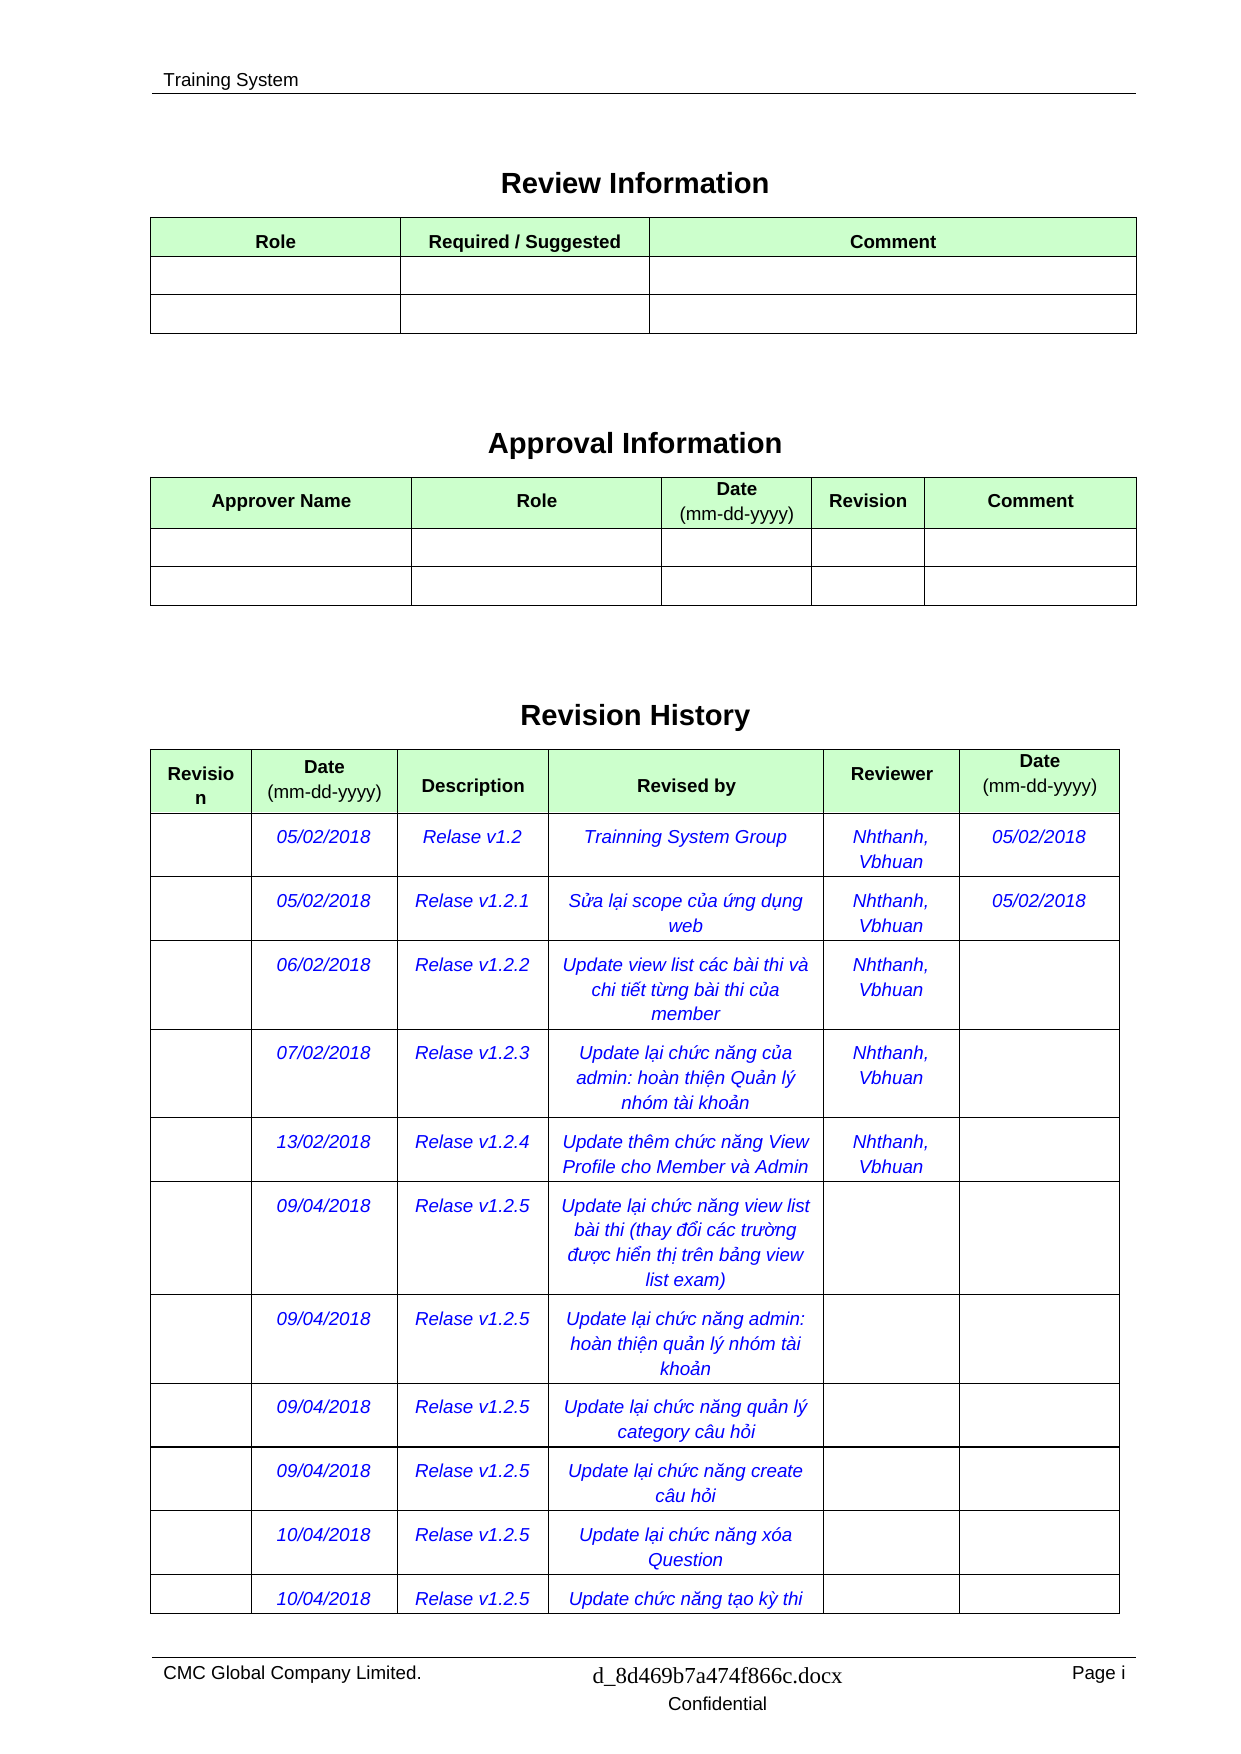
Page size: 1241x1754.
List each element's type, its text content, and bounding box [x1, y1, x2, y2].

table_cell 09/04/2018 [252, 1384, 397, 1446]
table_cell [824, 1575, 959, 1613]
table_cell [662, 567, 811, 604]
table_cell [960, 1295, 1119, 1383]
table_cell Trainning System Group [549, 814, 823, 876]
table_cell 10/04/2018 [252, 1575, 397, 1613]
table_cell Update view list các bài thi và chi tiết từng bài thi của member [549, 941, 823, 1028]
table_header Revised by [549, 750, 823, 812]
table_cell 07/02/2018 [252, 1030, 397, 1117]
table_cell Nhthanh, Vbhuan [824, 814, 959, 876]
table_cell [824, 1448, 959, 1510]
table_cell 09/04/2018 [252, 1448, 397, 1510]
table_header Comment [925, 478, 1136, 528]
table_header Date (mm-dd-yyyy) [662, 478, 811, 528]
table_cell [960, 1182, 1119, 1294]
table_cell Update chức năng tạo kỳ thi [549, 1575, 823, 1613]
table_cell [151, 1182, 251, 1294]
table_cell [151, 257, 400, 294]
table_cell 09/04/2018 [252, 1295, 397, 1383]
table_cell Relase v1.2.5 [398, 1448, 548, 1510]
table_cell 09/04/2018 [252, 1182, 397, 1294]
table_cell [960, 1030, 1119, 1117]
table_cell [151, 1118, 251, 1181]
table_cell Relase v1.2.4 [398, 1118, 548, 1181]
table_header Reviewer [824, 750, 959, 812]
table_cell [824, 1295, 959, 1383]
table_cell [960, 1118, 1119, 1181]
table_header Role [412, 478, 661, 528]
table_cell 06/02/2018 [252, 941, 397, 1028]
table_cell [151, 1384, 251, 1446]
table_cell Relase v1.2.1 [398, 877, 548, 940]
table_cell [824, 1511, 959, 1574]
text Review Information [150, 166, 1120, 199]
table_cell Update lại chức năng view list bài thi (thay đổi các trường được hiển thị trên bảng view list exam) [549, 1182, 823, 1294]
table_cell [824, 1182, 959, 1294]
table_cell Nhthanh, Vbhuan [824, 1030, 959, 1117]
table_header Date (mm-dd-yyyy) [960, 750, 1119, 812]
table_cell [151, 529, 411, 566]
table_cell [925, 529, 1136, 566]
table_header Approver Name [151, 478, 411, 528]
table_cell Sửa lại scope của ứng dụng web [549, 877, 823, 940]
table_cell Update lại chức năng admin: hoàn thiện quản lý nhóm tài khoản [549, 1295, 823, 1383]
table_cell 05/02/2018 [960, 877, 1119, 940]
table_cell [824, 1384, 959, 1446]
table_cell 10/04/2018 [252, 1511, 397, 1574]
table_cell [151, 567, 411, 604]
table_cell Relase v1.2.5 [398, 1511, 548, 1574]
table_cell [812, 529, 924, 566]
table_cell 05/02/2018 [252, 814, 397, 876]
text Revision History [150, 698, 1120, 731]
table_header Role [151, 218, 400, 256]
table_cell [151, 1030, 251, 1117]
table_cell [151, 814, 251, 876]
table_cell Relase v1.2.5 [398, 1384, 548, 1446]
table_cell Update lại chức năng create câu hỏi [549, 1448, 823, 1510]
table_cell Update thêm chức năng View Profile cho Member và Admin [549, 1118, 823, 1181]
table_header Description [398, 750, 548, 812]
table_cell [650, 257, 1136, 294]
table_cell [812, 567, 924, 604]
table_cell Relase v1.2.5 [398, 1182, 548, 1294]
table_cell [401, 257, 649, 294]
table_cell [960, 1448, 1119, 1510]
table_header Revision [151, 750, 251, 812]
table_cell [401, 295, 649, 332]
table_cell Update lại chức năng xóa Question [549, 1511, 823, 1574]
table_cell [151, 1448, 251, 1510]
table_cell Relase v1.2.5 [398, 1295, 548, 1383]
table_header Comment [650, 218, 1136, 256]
table_cell 13/02/2018 [252, 1118, 397, 1181]
table_cell Relase v1.2.2 [398, 941, 548, 1028]
table_cell [151, 1575, 251, 1613]
table_cell [960, 1511, 1119, 1574]
table_cell [650, 295, 1136, 332]
table_header Revision [812, 478, 924, 528]
table_cell Update lại chức năng của admin: hoàn thiện Quản lý nhóm tài khoản [549, 1030, 823, 1117]
table_cell Update lại chức năng quản lý category câu hỏi [549, 1384, 823, 1446]
table_cell 05/02/2018 [252, 877, 397, 940]
table_cell Nhthanh, Vbhuan [824, 877, 959, 940]
table_cell 05/02/2018 [960, 814, 1119, 876]
table_cell [412, 529, 661, 566]
table_header Date (mm-dd-yyyy) [252, 750, 397, 812]
table_cell [960, 941, 1119, 1028]
table_cell [960, 1575, 1119, 1613]
table_cell Relase v1.2 [398, 814, 548, 876]
table_cell [151, 1295, 251, 1383]
table_cell [960, 1384, 1119, 1446]
table_cell [925, 567, 1136, 604]
text Approval Information [150, 426, 1120, 459]
table_header Required / Suggested [401, 218, 649, 256]
table_cell [662, 529, 811, 566]
table_cell [151, 941, 251, 1028]
table_cell Relase v1.2.3 [398, 1030, 548, 1117]
table_cell Relase v1.2.5 [398, 1575, 548, 1613]
table_cell [151, 877, 251, 940]
table_cell [151, 1511, 251, 1574]
table_cell [412, 567, 661, 604]
table_cell Nhthanh, Vbhuan [824, 1118, 959, 1181]
table_cell Nhthanh, Vbhuan [824, 941, 959, 1028]
table_cell [151, 295, 400, 332]
